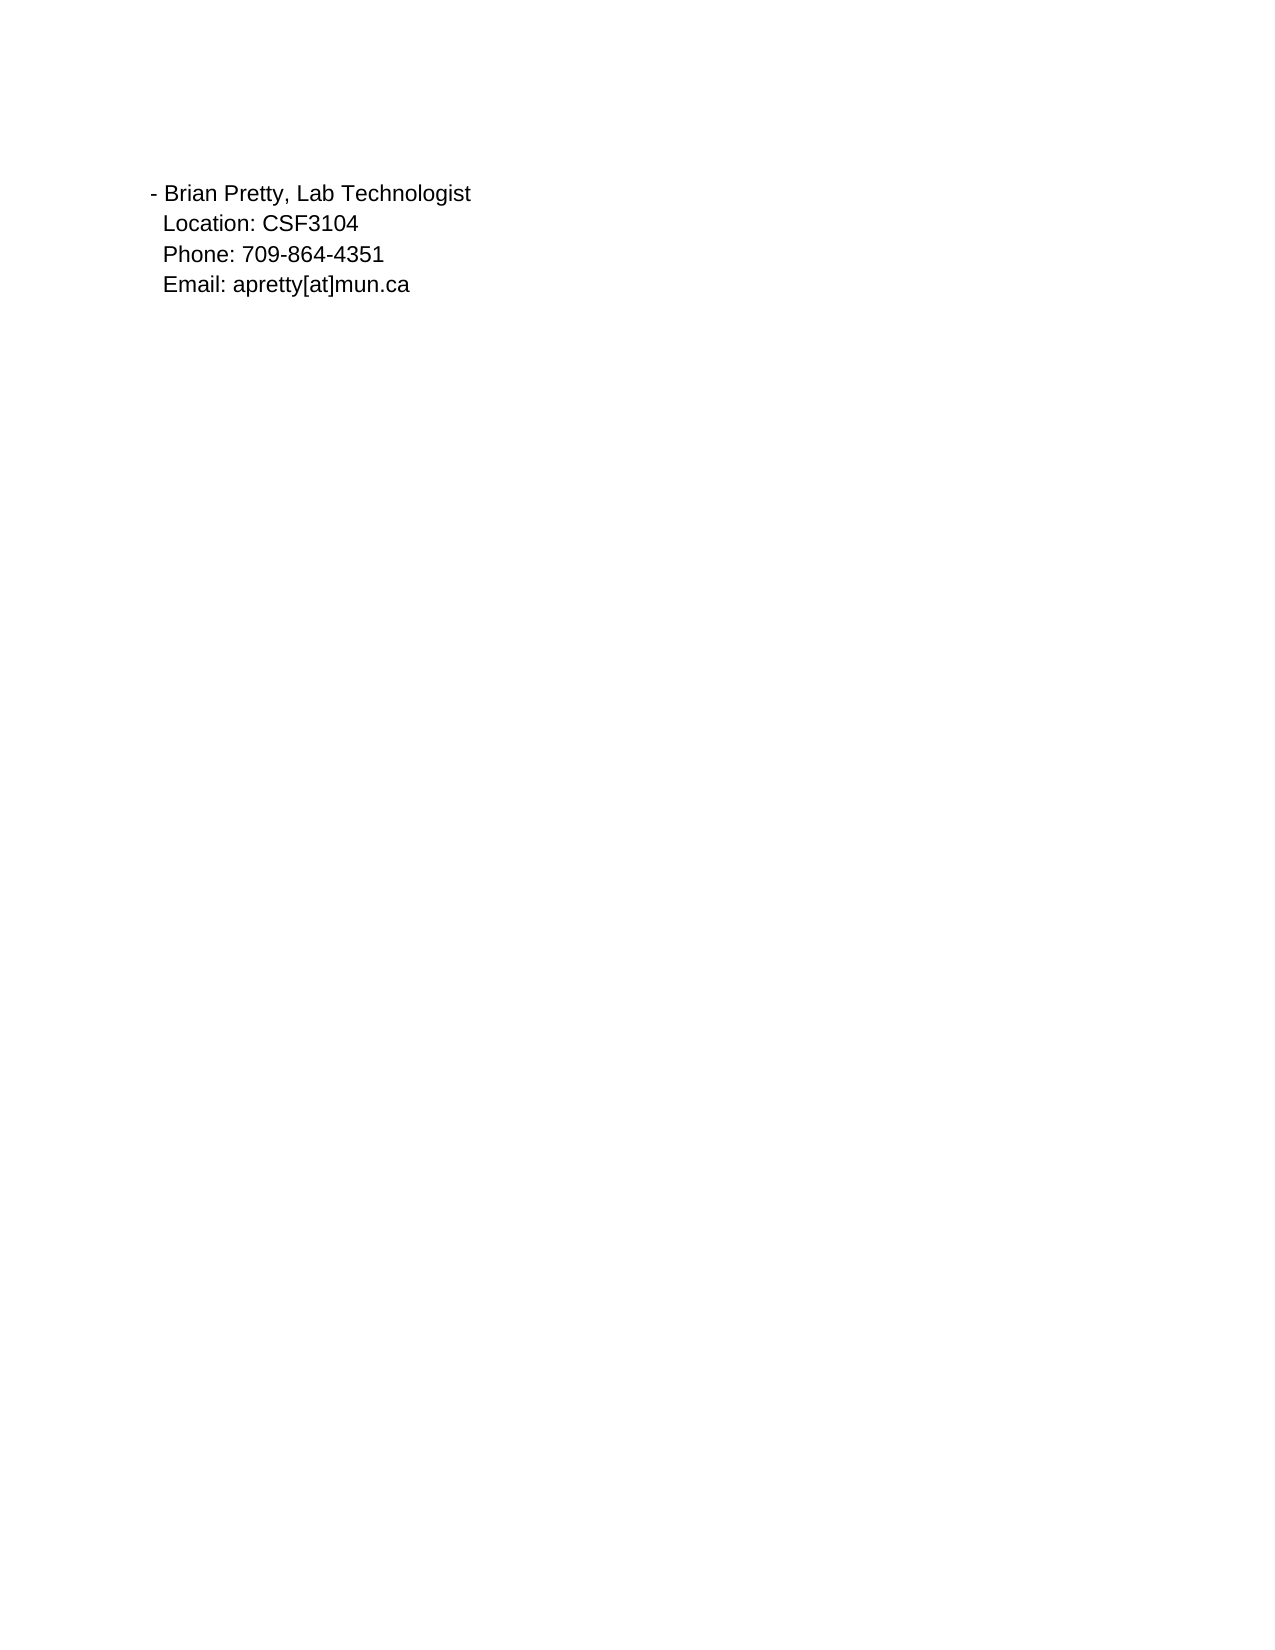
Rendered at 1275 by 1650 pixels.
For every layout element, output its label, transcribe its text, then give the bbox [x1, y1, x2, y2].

text - Brian Pretty, Lab Technologist [150, 180, 1125, 207]
text Location: CSF3104 [150, 210, 1125, 237]
text Phone: 709-864-4351 [150, 241, 1125, 267]
text Email: apretty[at]mun.ca [150, 271, 1125, 297]
